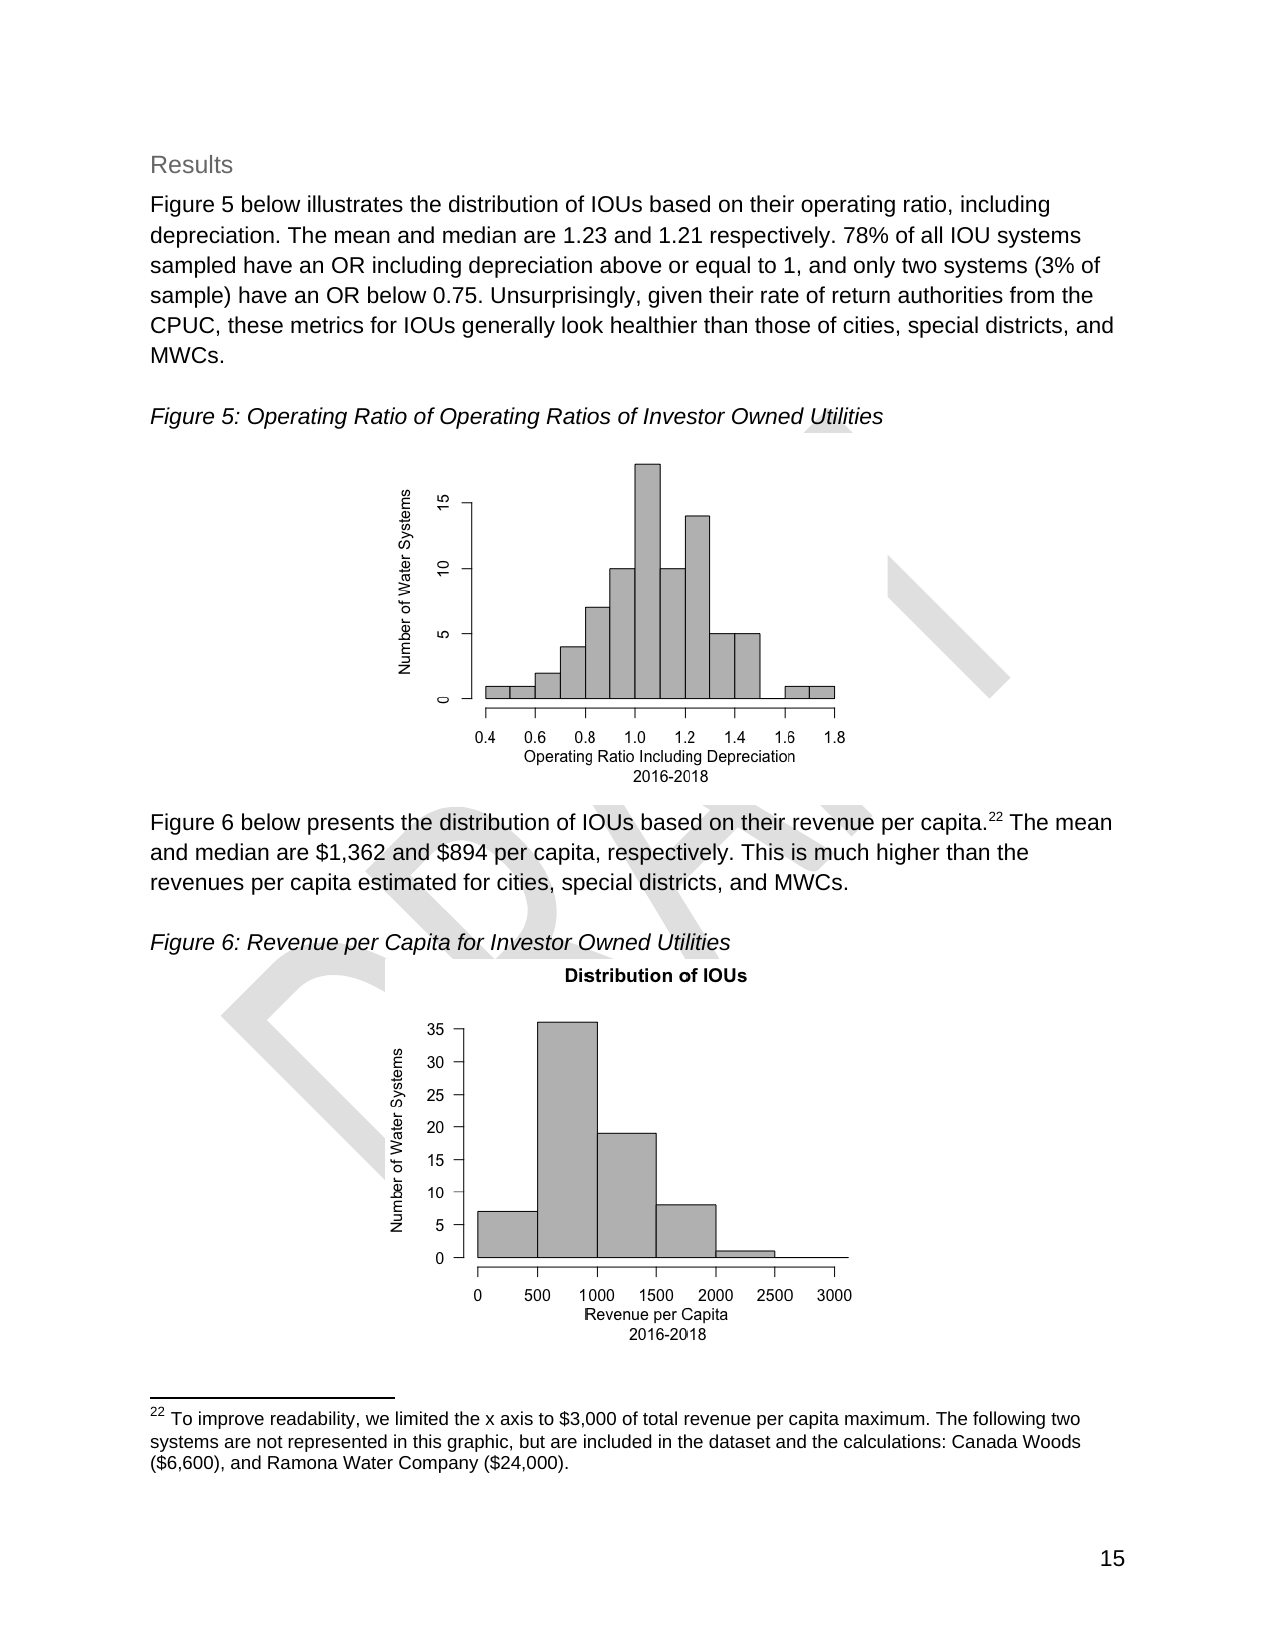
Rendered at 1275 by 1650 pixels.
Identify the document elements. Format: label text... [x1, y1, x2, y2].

text Figure 6: Revenue per Capita for Investor Owned Utilities [150, 929, 1125, 956]
text Figure 5: Operating Ratio of Operating Ratios of Investor Owned Utilities [150, 403, 1125, 429]
picture [393, 433, 888, 805]
picture [385, 959, 890, 1363]
text Figure 5 below illustrates the distribution of IOUs based on their operating ratio, including depreciation. The mean and median are 1.23 and 1.21 respectively. 78% of all IOU systems sampled have an OR including depreciation above or equal to 1, and only two systems (3% of sample) have an OR below 0.75. Unsurprisingly, given their rate of return authorities from the CPUC, these metrics for IOUs generally look healthier than those of cities, special districts, and MWCs. [150, 191, 1125, 369]
subtitle Results [150, 150, 1125, 179]
text Figure 6 below presents the distribution of IOUs based on their revenue per capita. The mean and median are $1,362 and $894 per capita, respectively. This is much higher than the revenues per capita estimated for cities, special districts, and MWCs. [150, 808, 1125, 895]
